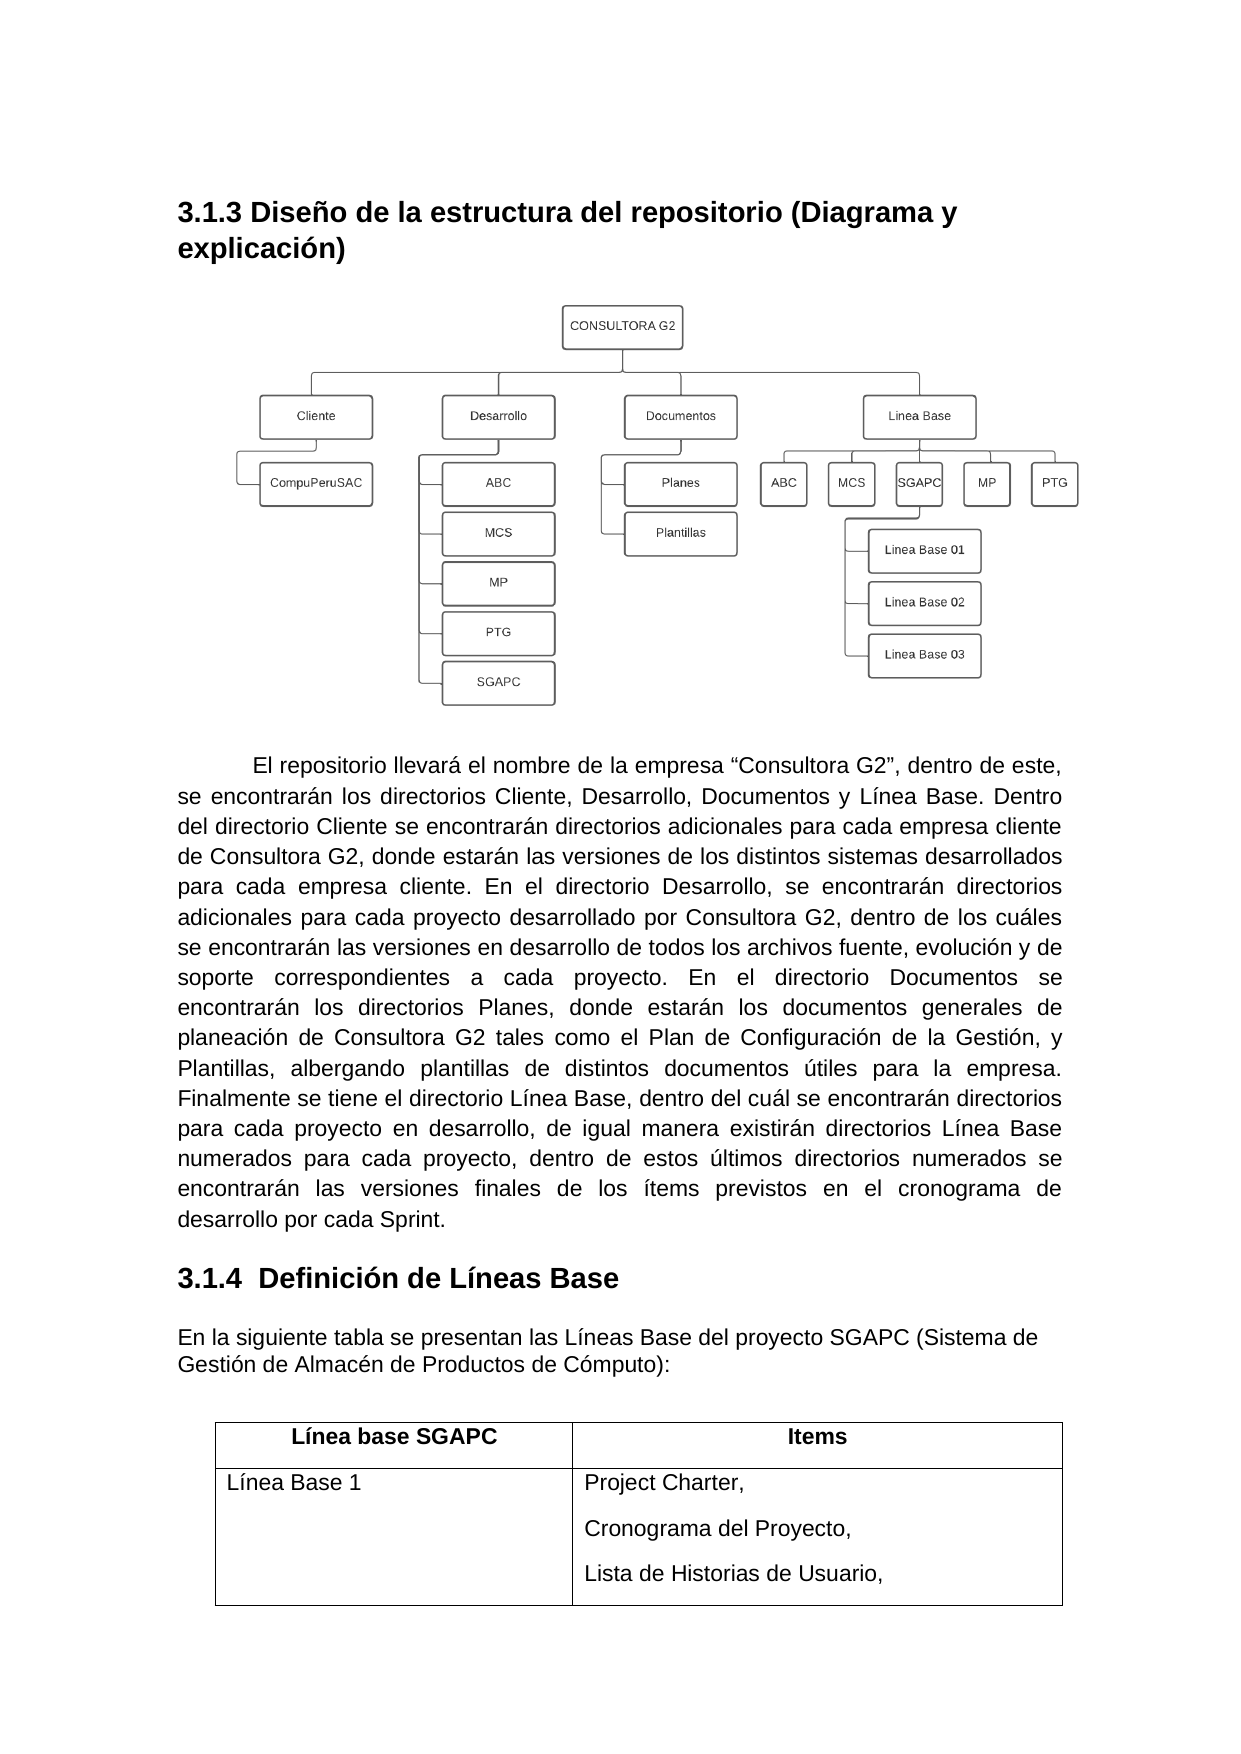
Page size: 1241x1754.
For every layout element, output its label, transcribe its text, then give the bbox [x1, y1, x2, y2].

text 3.1.4 Definición de Líneas Base [177, 1261, 1063, 1294]
table_cell Línea Base 1 [216, 1469, 572, 1605]
text En la siguiente tabla se presentan las Líneas Base del proyecto SGAPC (Sistema de Gestión de Almacén de Productos de Cómputo): [177, 1324, 1063, 1377]
table_header Línea base SGAPC [216, 1423, 572, 1468]
text 3.1.3 Diseño de la estructura del repositorio (Diagrama y explicación) [177, 195, 1063, 264]
picture [214, 283, 1101, 728]
text El repositorio llevará el nombre de la empresa “Consultora G2”, dentro de este, se encontrarán los directorios Cliente, Desarrollo, Documentos y Línea Base. Dentro del directorio Cliente se encontrarán directorios adicionales para cada empresa cliente de Consultora G2, donde estarán las versiones de los distintos sistemas desarrollados para cada empresa cliente. En el directorio Desarrollo, se encontrarán directorios adicionales para cada proyecto desarrollado por Consultora G2, dentro de los cuáles se encontrarán las versiones en desarrollo de todos los archivos fuente, evolución y de soporte correspondientes a cada proyecto. En el directorio Documentos se encontrarán los directorios Planes, donde estarán los documentos generales de planeación de Consultora G2 tales como el Plan de Configuración de la Gestión, y Plantillas, albergando plantillas de distintos documentos útiles para la empresa. Finalmente se tiene el directorio Línea Base, dentro del cuál se encontrarán directorios para cada proyecto en desarrollo, de igual manera existirán directorios Línea Base numerados para cada proyecto, dentro de estos últimos directorios numerados se encontrarán las versiones finales de los ítems previstos en el cronograma de desarrollo por cada Sprint. [177, 752, 1063, 1232]
table_header Items [573, 1423, 1062, 1468]
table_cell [573, 1469, 1062, 1605]
